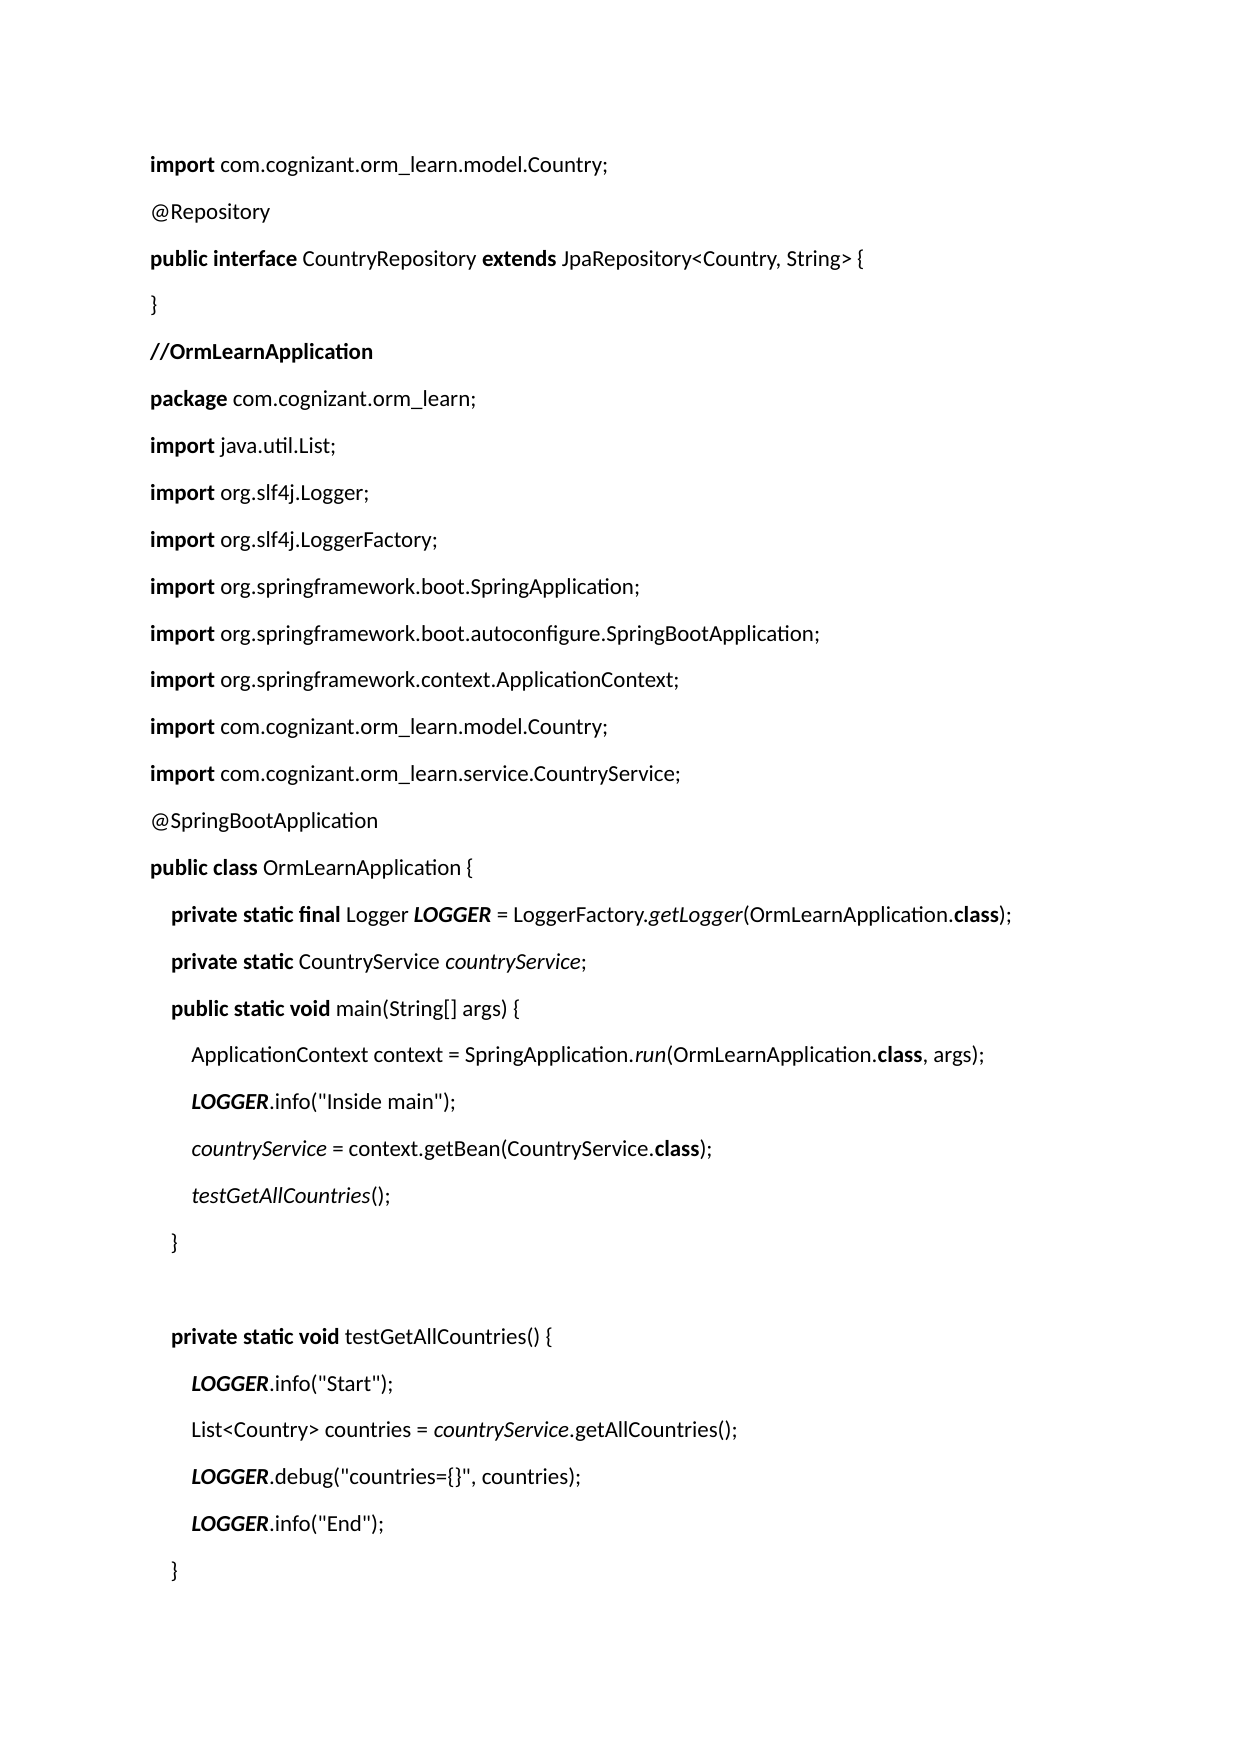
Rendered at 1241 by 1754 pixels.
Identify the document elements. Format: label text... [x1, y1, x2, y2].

text public static void main(String[] args) { [150, 994, 1090, 1022]
text List<Country> countries = countryService.getAllCountries(); [150, 1416, 1090, 1444]
text import org.springframework.boot.autoconfigure.SpringBootApplication; [150, 619, 1090, 647]
text import java.util.List; [150, 431, 1090, 459]
text } [150, 1556, 1090, 1584]
text private static CountryService countryService; [150, 947, 1090, 975]
text ApplicationContext context = SpringApplication.run(OrmLearnApplication.class, args); [150, 1041, 1090, 1069]
text private static final Logger LOGGER = LoggerFactory.getLogger(OrmLearnApplication.class); [150, 900, 1090, 928]
text @SpringBootApplication [150, 806, 1090, 834]
text import com.cognizant.orm_learn.service.CountryService; [150, 759, 1090, 787]
text public class OrmLearnApplication { [150, 853, 1090, 881]
text import org.slf4j.LoggerFactory; [150, 525, 1090, 553]
text import com.cognizant.orm_learn.model.Country; [150, 712, 1090, 741]
text import com.cognizant.orm_learn.model.Country; [150, 150, 1090, 178]
text LOGGER.debug("countries={}", countries); [150, 1462, 1090, 1491]
text @Repository [150, 197, 1090, 225]
text //OrmLearnApplication [150, 337, 1090, 366]
text testGetAllCountries(); [150, 1181, 1090, 1209]
text import org.slf4j.Logger; [150, 478, 1090, 506]
text public interface CountryRepository extends JpaRepository<Country, String> { [150, 244, 1090, 272]
text LOGGER.info("End"); [150, 1509, 1090, 1537]
text import org.springframework.boot.SpringApplication; [150, 572, 1090, 600]
text } [150, 291, 1090, 319]
text import org.springframework.context.ApplicationContext; [150, 666, 1090, 694]
text private static void testGetAllCountries() { [150, 1322, 1090, 1350]
text LOGGER.info("Inside main"); [150, 1087, 1090, 1116]
text LOGGER.info("Start"); [150, 1369, 1090, 1397]
text package com.cognizant.orm_learn; [150, 384, 1090, 412]
text } [150, 1228, 1090, 1256]
text countryService = context.getBean(CountryService.class); [150, 1134, 1090, 1162]
